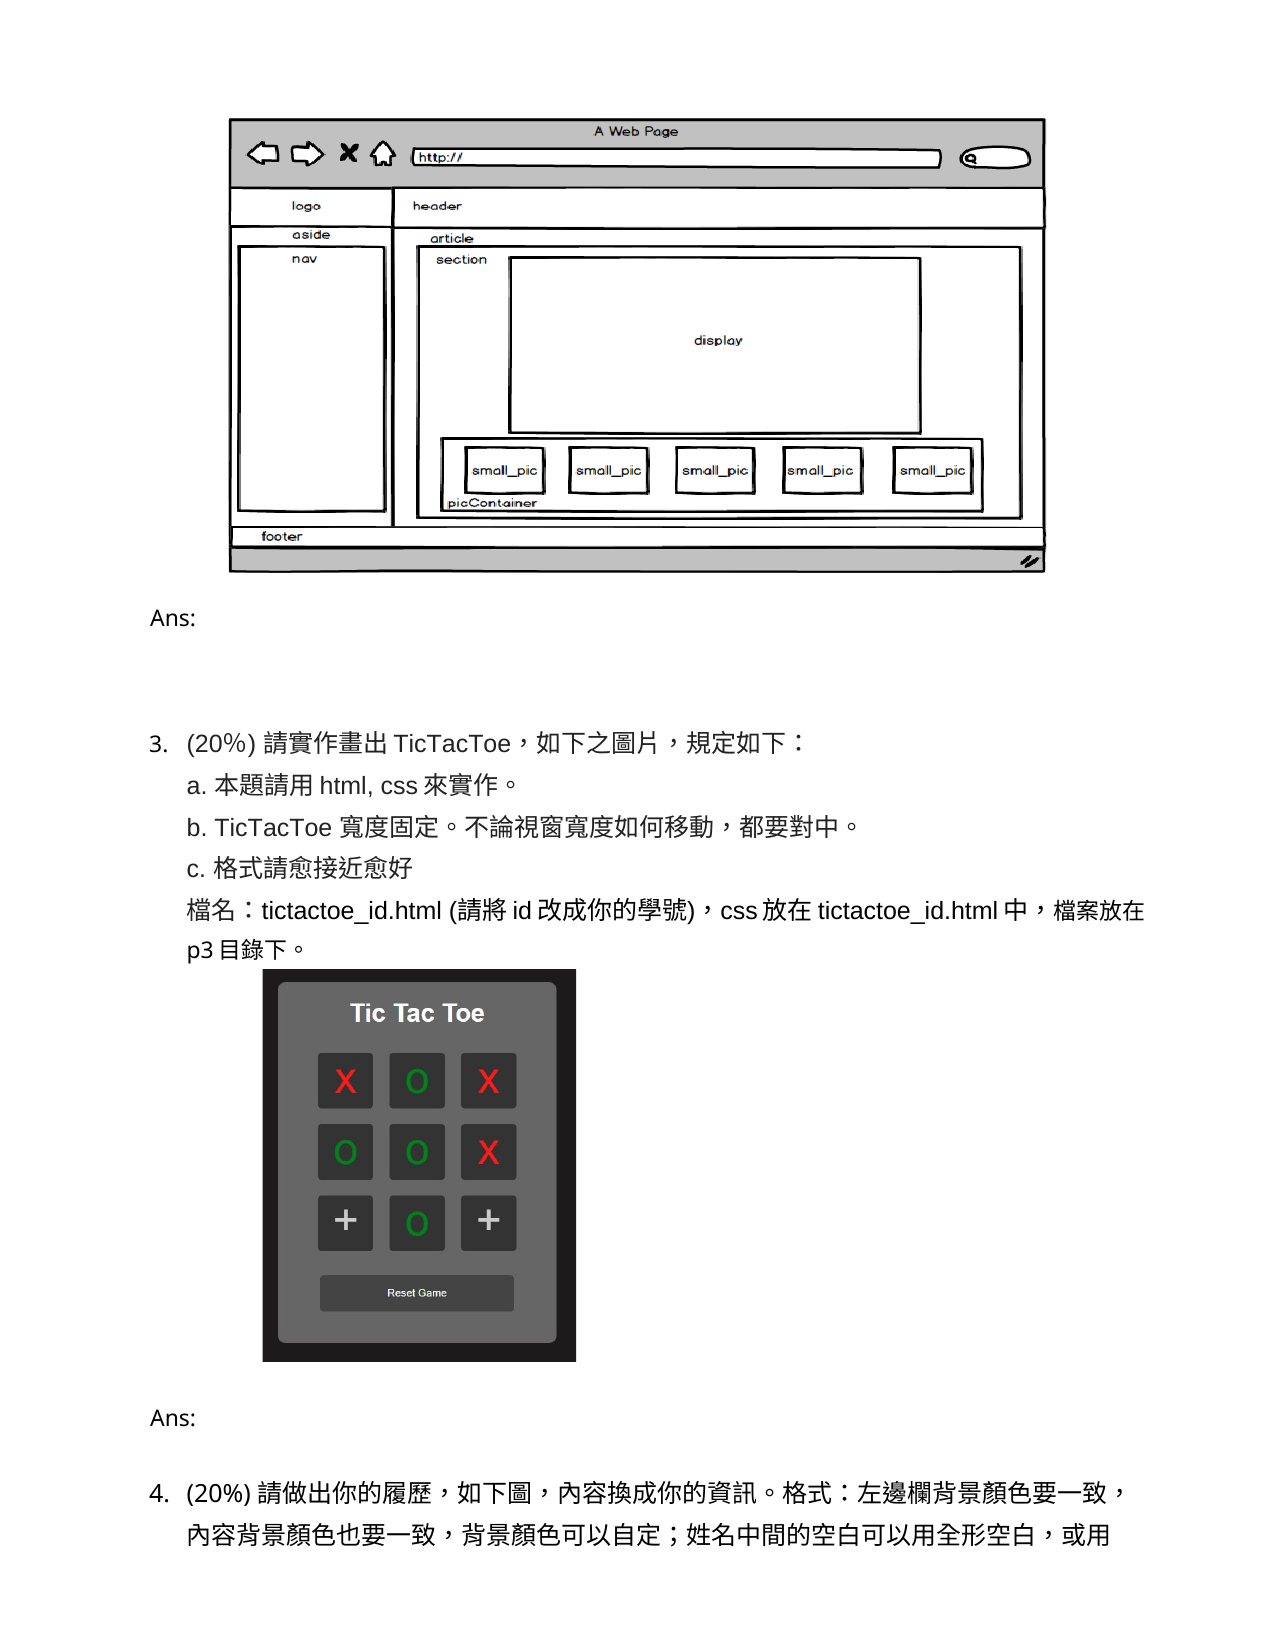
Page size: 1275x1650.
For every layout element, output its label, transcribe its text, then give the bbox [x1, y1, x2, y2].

text Ans: [150, 1402, 1154, 1433]
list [149, 1474, 1125, 1552]
picture [228, 118, 1047, 573]
list (20％) 請實作畫出TicTacToe，如下之圖片，規定如下： a. 本題請用html, css來實作。 b. TicTacToe 寬度固定。不論視窗寬度如何移動，都要對中。 c. 格式請愈接近愈好 檔名：tictactoe_id.html (請將id改成你的學號)，css放在tictactoe_id.html中，檔案放在p3目錄下。 [149, 724, 1154, 965]
picture [262, 969, 577, 1362]
text Ans: [150, 602, 1125, 633]
